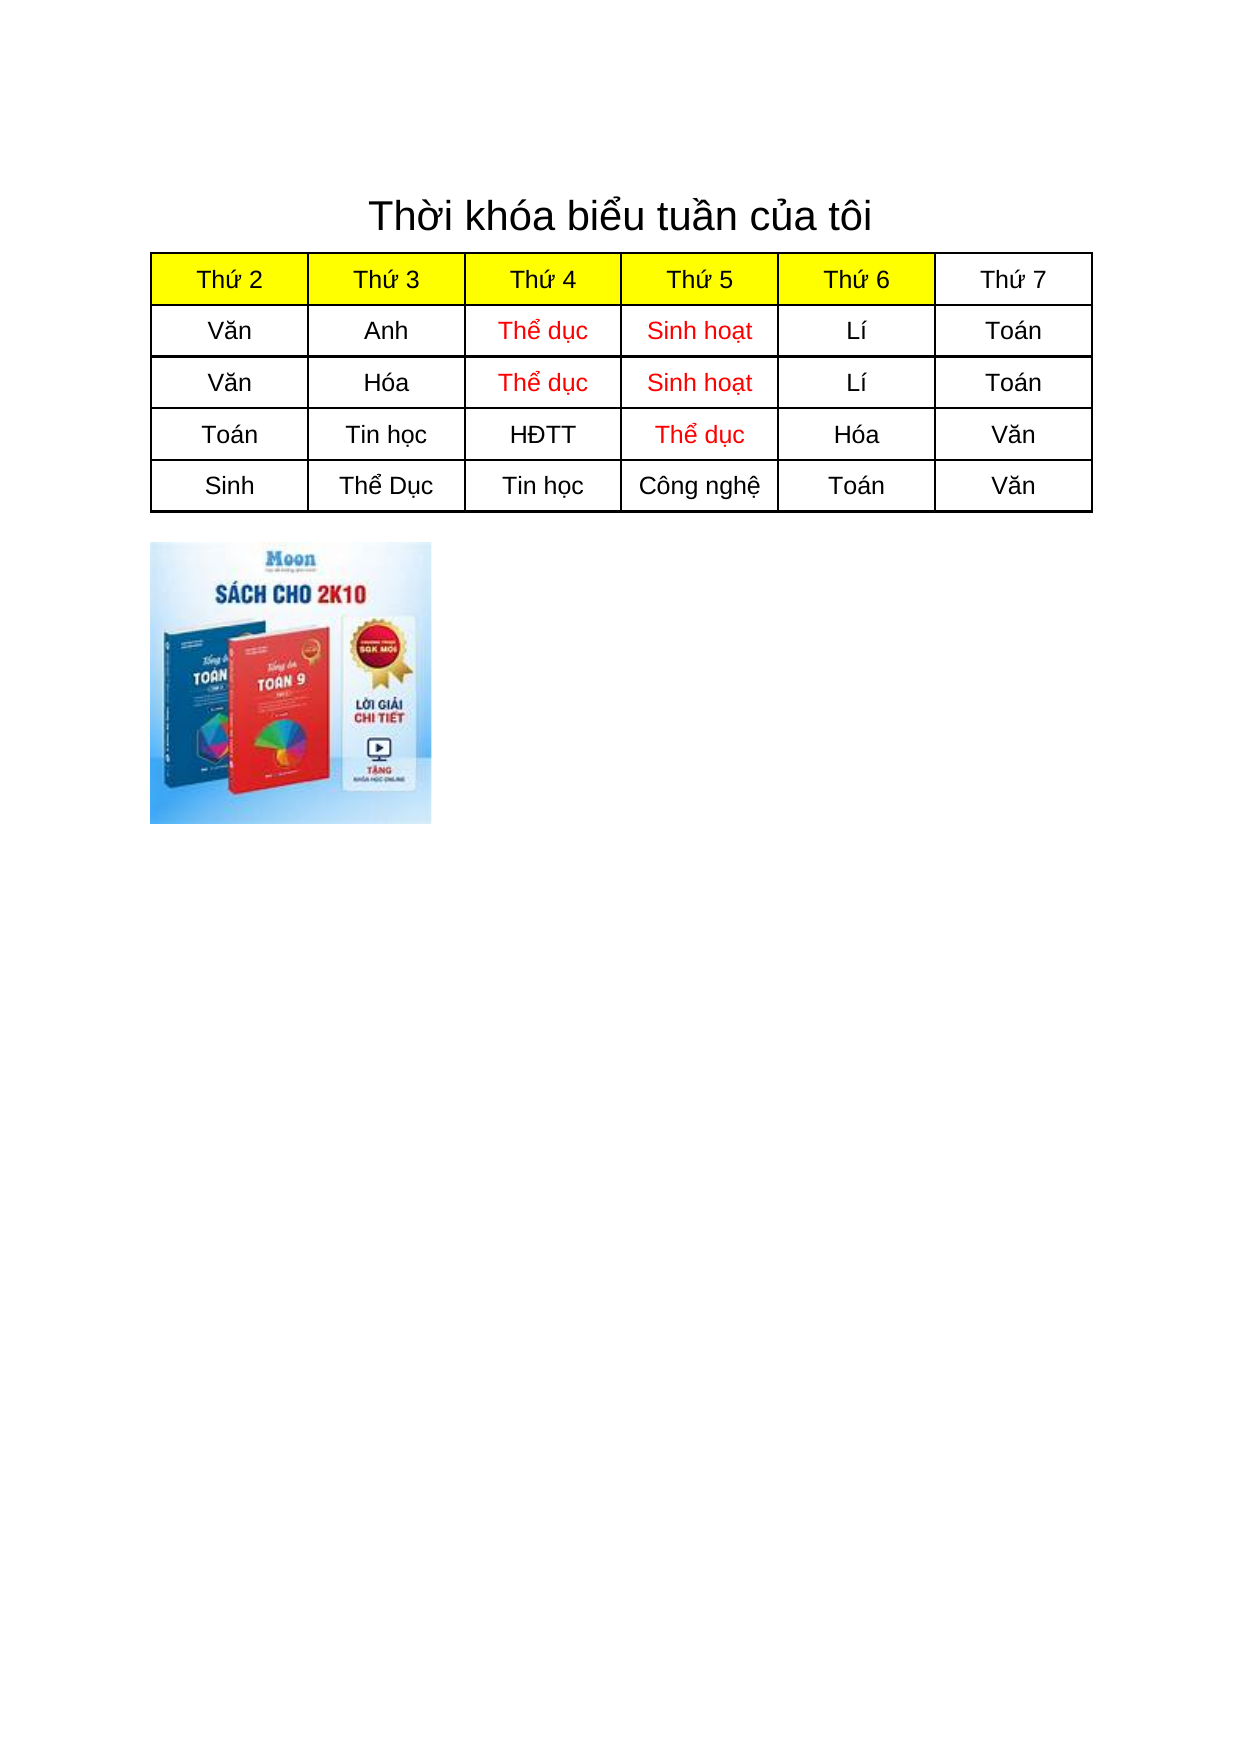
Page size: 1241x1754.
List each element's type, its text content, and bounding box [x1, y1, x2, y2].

table_cell Toán [779, 461, 934, 510]
table_cell Sinh [152, 461, 307, 510]
table_cell Thể Dục [309, 461, 464, 510]
table_cell Thể dục [622, 409, 777, 459]
table_cell Thể dục [466, 358, 620, 407]
table_cell Lí [779, 306, 934, 355]
table_cell Văn [936, 461, 1091, 510]
table_cell Toán [936, 306, 1091, 355]
table_cell Lí [779, 358, 934, 407]
table_cell Hóa [779, 409, 934, 459]
table_cell Toán [152, 409, 307, 459]
table_cell Văn [152, 358, 307, 407]
table_header Thứ 4 [466, 254, 620, 304]
table_cell Công nghệ [622, 461, 777, 510]
table_cell Thể dục [466, 306, 620, 355]
table_header Thứ 2 [152, 254, 307, 304]
table_cell HĐTT [466, 409, 620, 459]
table_header Thứ 5 [622, 254, 777, 304]
table_cell Tin học [309, 409, 464, 459]
table_header Thứ 6 [779, 254, 934, 304]
table_cell Sinh hoạt [622, 358, 777, 407]
table_cell Anh [309, 306, 464, 355]
table_cell Văn [152, 306, 307, 355]
table_cell Toán [936, 358, 1091, 407]
table_header Thứ 3 [309, 254, 464, 304]
picture [150, 542, 432, 824]
table_cell Sinh hoạt [622, 306, 777, 355]
table_cell Văn [936, 409, 1091, 459]
table_cell Hóa [309, 358, 464, 407]
table_cell Tin học [466, 461, 620, 510]
table_header Thứ 7 [936, 254, 1091, 304]
subtitle Thời khóa biểu tuần của tôi [150, 192, 1090, 239]
